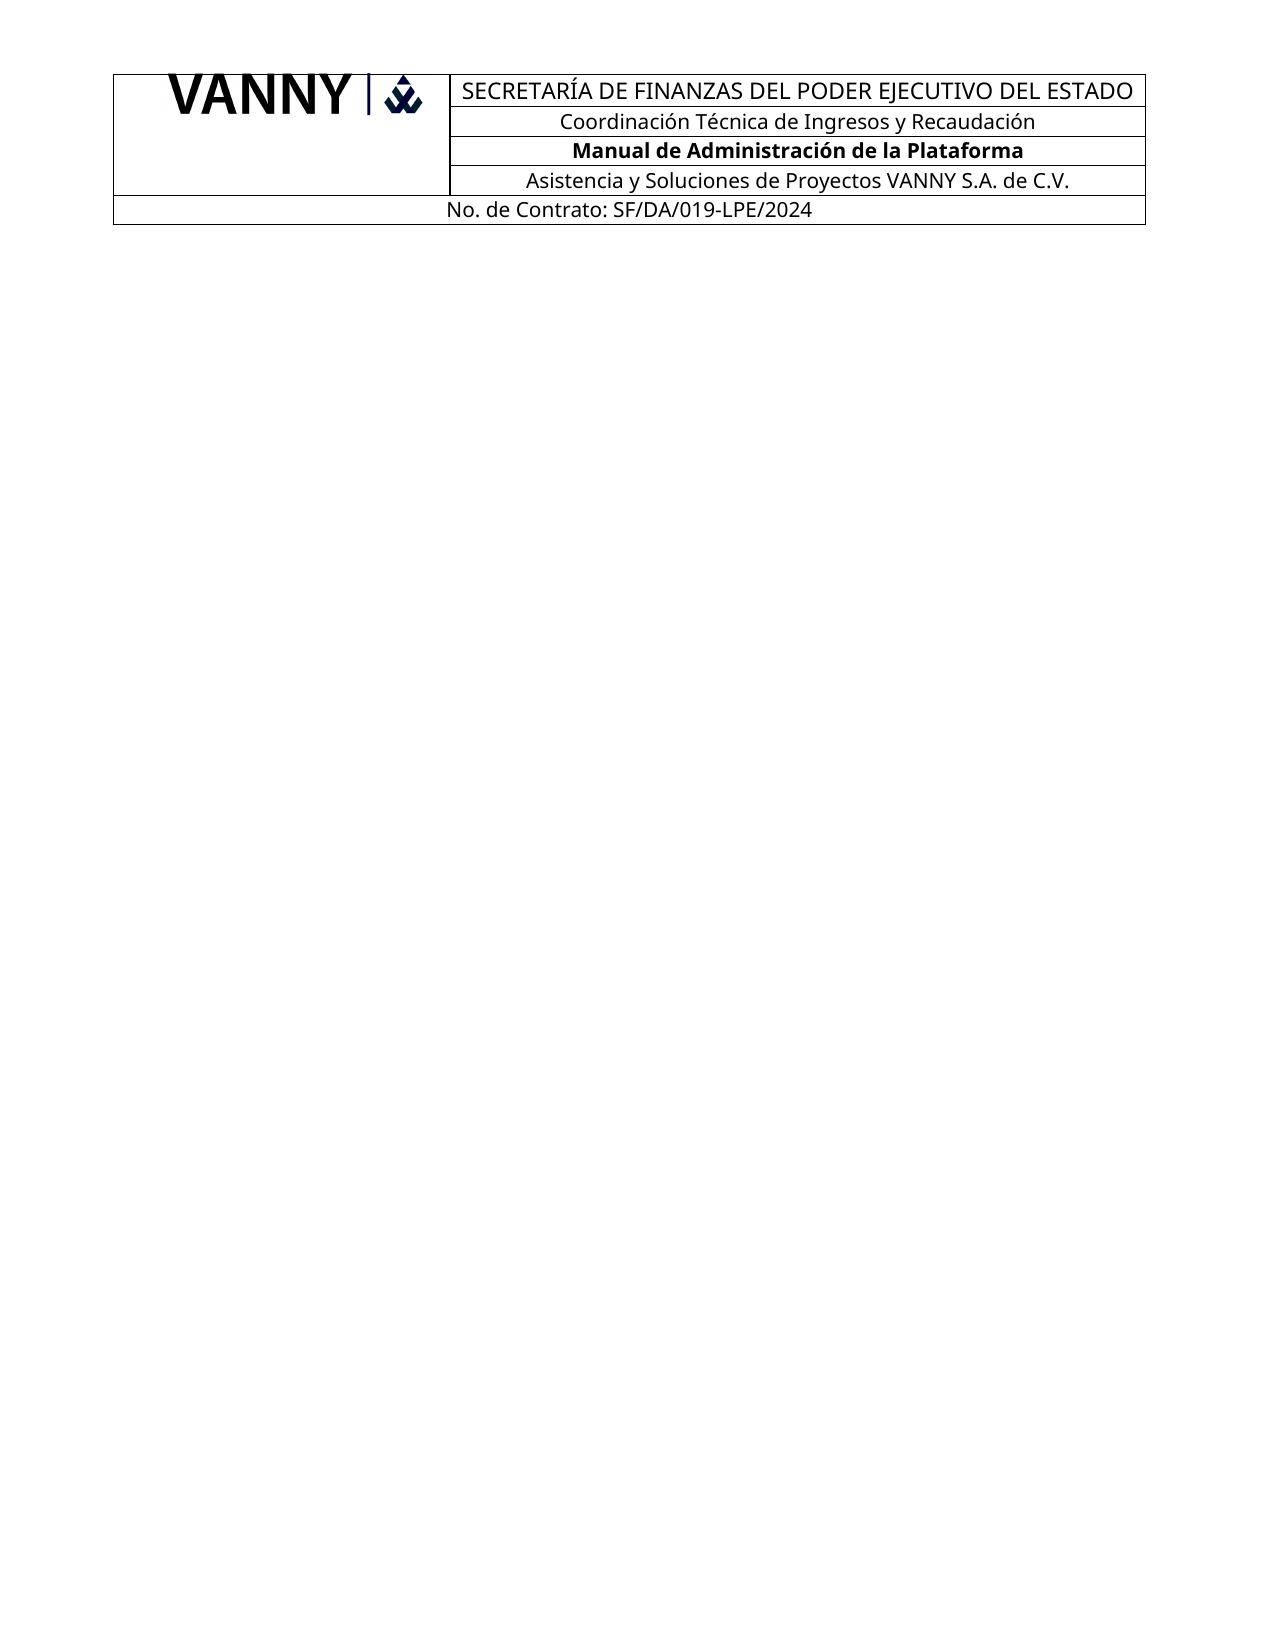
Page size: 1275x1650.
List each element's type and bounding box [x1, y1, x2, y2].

picture [160, 75, 428, 125]
